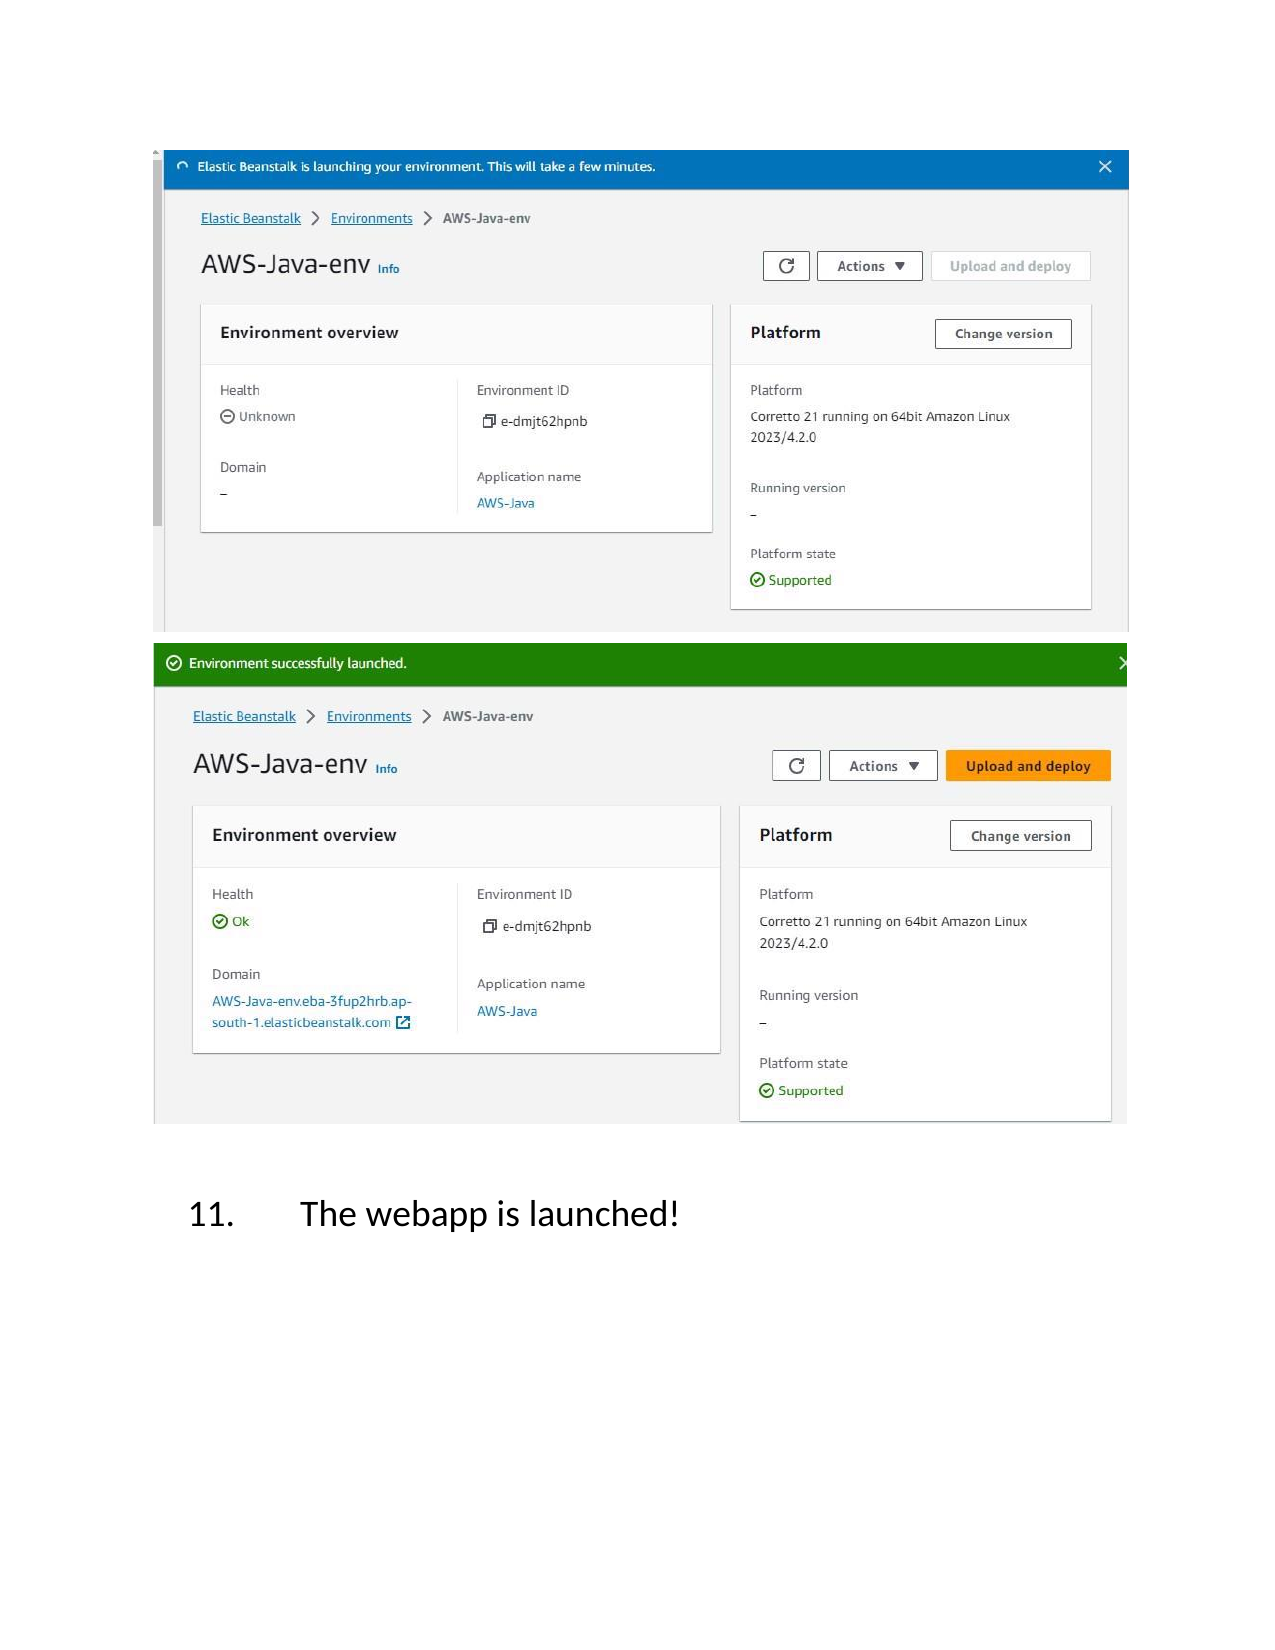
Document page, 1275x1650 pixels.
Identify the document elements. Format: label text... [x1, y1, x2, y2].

list The webapp is launched! [187, 1190, 1146, 1236]
picture [153, 150, 1130, 632]
picture [153, 643, 1127, 1124]
